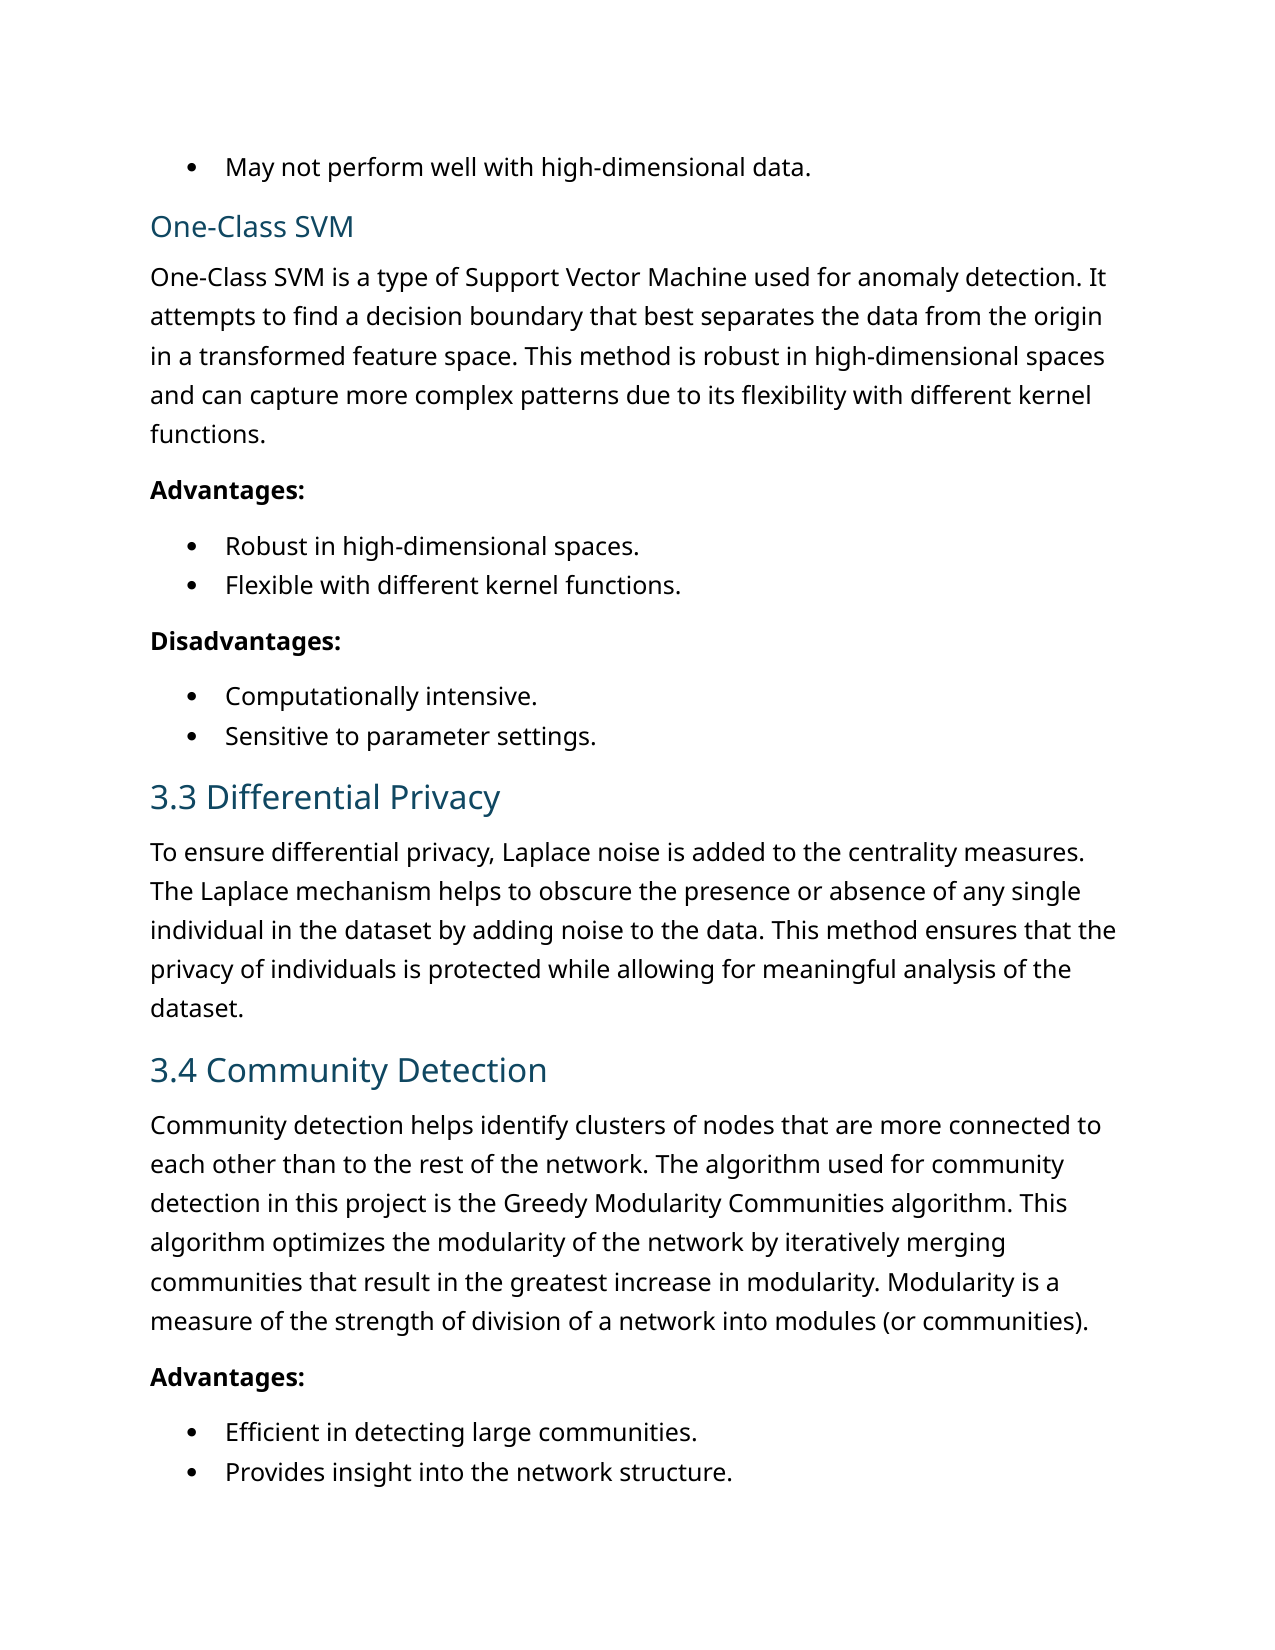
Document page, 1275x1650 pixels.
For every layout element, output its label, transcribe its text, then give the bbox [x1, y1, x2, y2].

text Community detection helps identify clusters of nodes that are more connected to each other than to the rest of the network. The algorithm used for community detection in this project is the Greedy Modularity Communities algorithm. This algorithm optimizes the modularity of the network by iteratively merging communities that result in the greatest increase in modularity. Modularity is a measure of the strength of division of a network into modules (or communities). [150, 1107, 1125, 1337]
text One-Class SVM is a type of Support Vector Machine used for anomaly detection. It attempts to find a decision boundary that best separates the data from the origin in a transformed feature space. This method is robust in high-dimensional spaces and can capture more complex patterns due to its flexibility with different kernel functions. [150, 260, 1125, 451]
list Provides insight into the network structure. [187, 1454, 1125, 1488]
list Computationally intensive. [187, 679, 1125, 713]
text To ensure differential privacy, Laplace noise is added to the centrality measures. The Laplace mechanism helps to obscure the presence or absence of any single individual in the dataset by adding noise to the data. This method ensures that the privacy of individuals is protected while allowing for meaningful analysis of the dataset. [150, 834, 1125, 1025]
list Sensitive to parameter settings. [187, 718, 1125, 752]
text Disadvantages: [150, 623, 1125, 657]
subtitle One-Class SVM [150, 206, 1125, 246]
text Advantages: [150, 1359, 1125, 1393]
text Advantages: [150, 472, 1125, 506]
subtitle 3.4 Community Detection [150, 1047, 1125, 1092]
list Efficient in detecting large communities. [187, 1415, 1125, 1449]
list May not perform well with high-dimensional data. [187, 150, 1125, 184]
list Flexible with different kernel functions. [187, 567, 1125, 601]
list Robust in high-dimensional spaces. [187, 528, 1125, 562]
subtitle 3.3 Differential Privacy [150, 774, 1125, 819]
